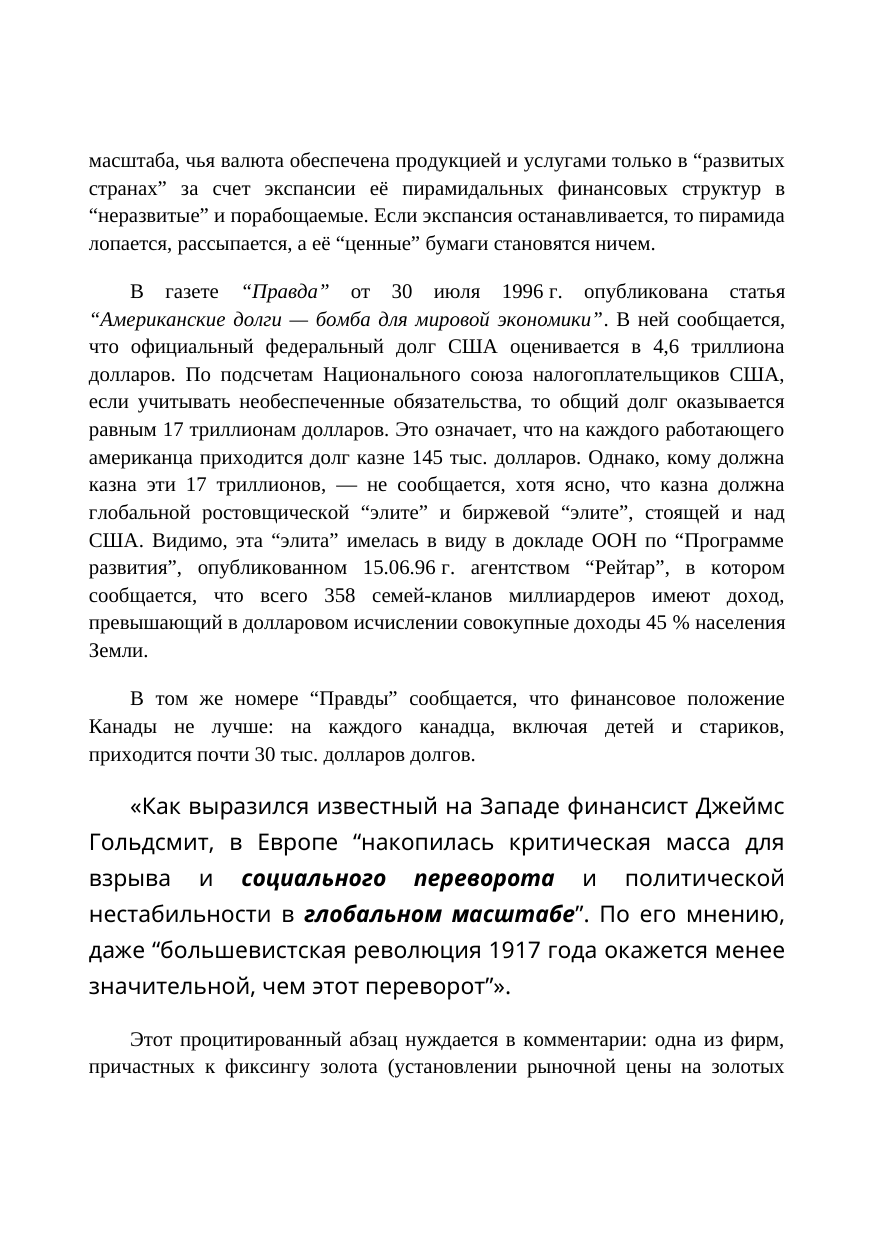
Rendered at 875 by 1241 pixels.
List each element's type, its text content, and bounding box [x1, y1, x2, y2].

list В газете “Правда” от 30 июля . опубликована статья “Американские долги — бомба для мировой экономики”. В ней сообщается, что официальный федеральный долг США оценивается в 4,6 триллиона долларов. По подсчетам Национального союза налогоплательщиков США, если учитывать необеспеченные обязательства, то общий долг оказывается равным 17 триллионам долларов. Это означает, что на каждого работающего американца приходится долг казне 145 тыс. долларов. Однако, кому должна казна эти 17 триллионов, — не сообщается, хотя ясно, что казна должна глобальной ростовщической “элите” и биржевой “элите”, стоящей и над США. Видимо, эта “элита” имелась в виду в докладе ООН по “Программе развития”, опубликованном 15.06.96 г. агентством “Рейтар”, в котором сообщается, что всего 358 семей-кланов миллиардеров имеют доход, превышающий в долларовом исчислении совокупные доходы 45 % населения Земли. [89, 279, 785, 662]
list «Как выразился известный на Западе финансист Джеймс Гольдсмит, в Европе “накопилась критическая масса для взрыва и социального переворота и политической нестабильности в глобальном масштабе”. По его мнению, даже “большевистская революция 1917 года окажется менее значительной, чем этот переворот”». [89, 790, 785, 1001]
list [89, 1026, 785, 1078]
list В том же номере “Правды” сообщается, что финансовое положение Канады не лучше: на каждого канадца, включая детей и стариков, приходится почти 30 тыс. долларов долгов. [89, 686, 785, 766]
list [89, 148, 785, 255]
